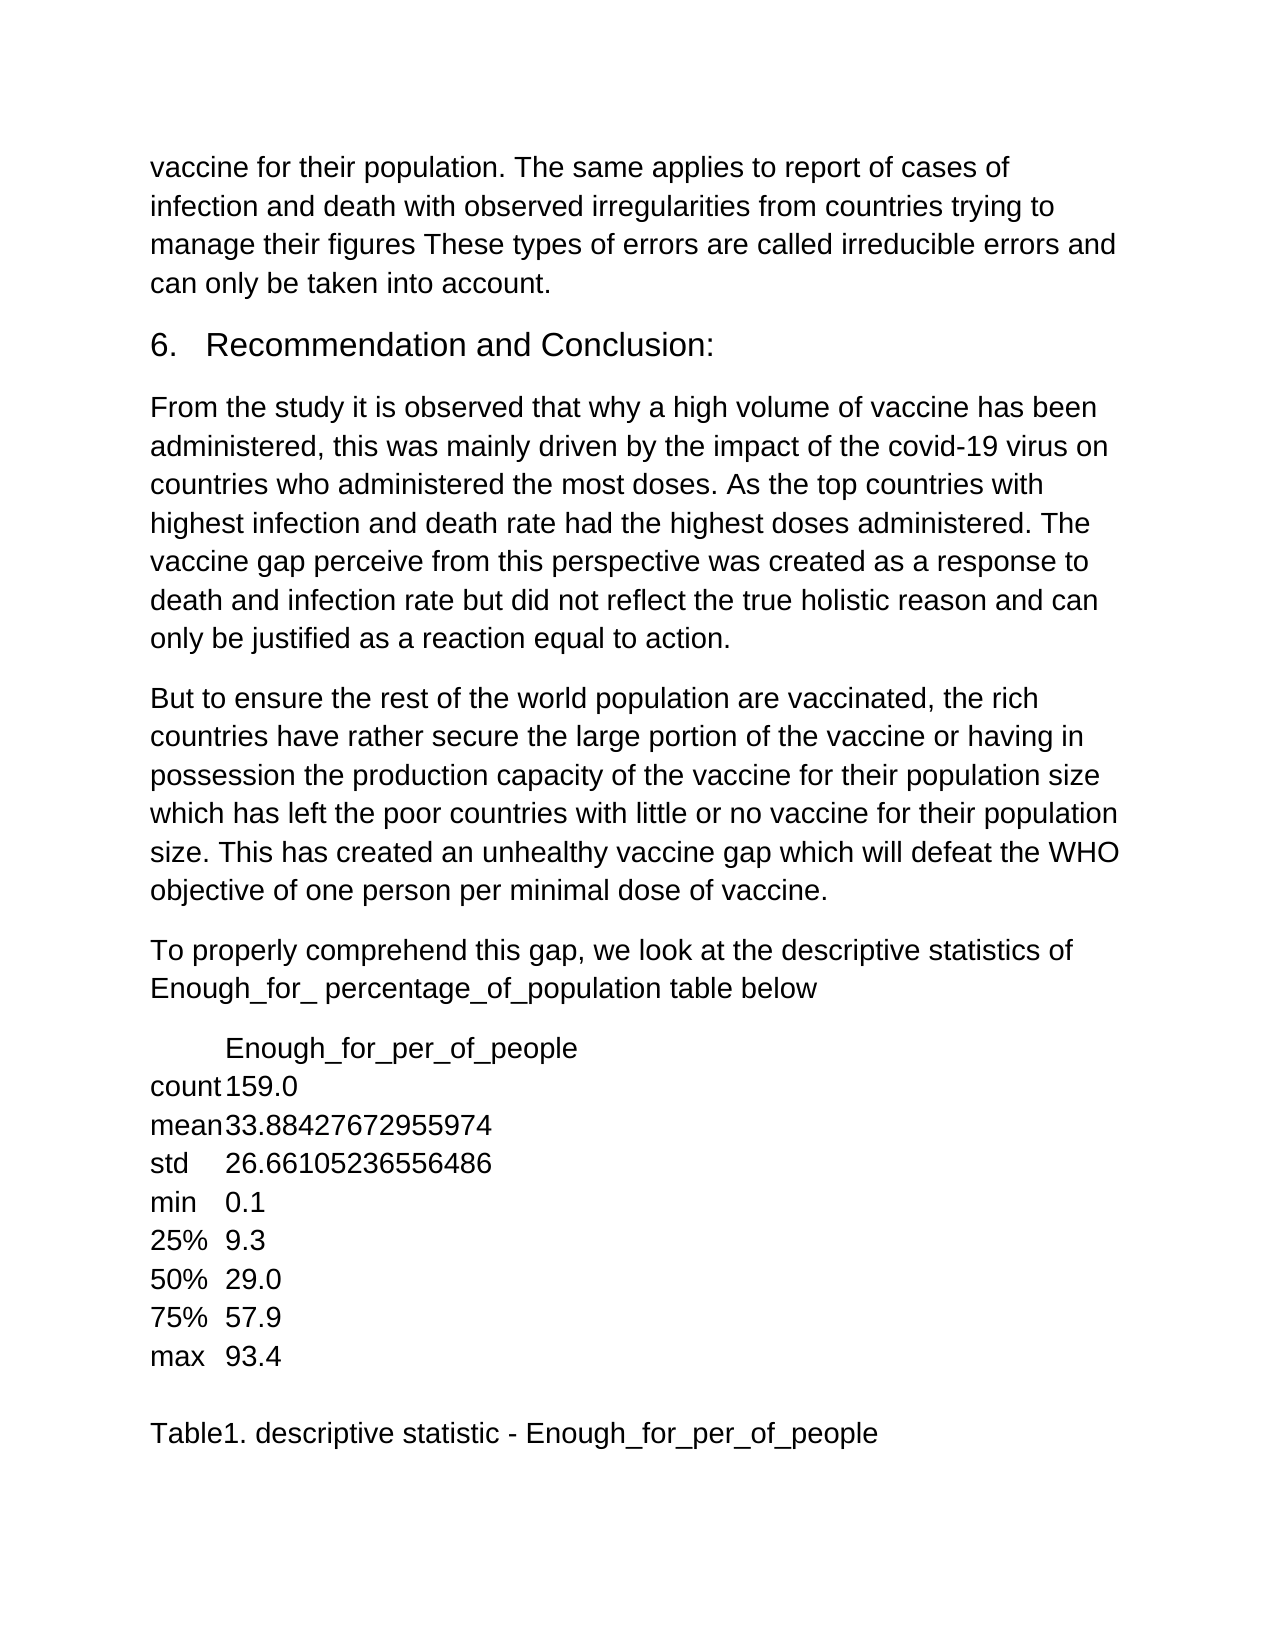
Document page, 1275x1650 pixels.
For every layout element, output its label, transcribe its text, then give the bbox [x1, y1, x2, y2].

text std 26.66105236556486 [150, 1146, 1125, 1180]
text 6. Recommendation and Conclusion: [150, 325, 1125, 363]
text max 93.4 [150, 1339, 1125, 1372]
text To properly comprehend this gap, we look at the descriptive statistics of Enough_for_ percentage_of_population table below [150, 933, 1125, 1005]
text count 159.0 [150, 1069, 1125, 1103]
text Enough_for_per_of_people [150, 1031, 1125, 1064]
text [150, 150, 1125, 299]
text 25% 9.3 [150, 1223, 1125, 1257]
text But to ensure the rest of the world population are vaccinated, the rich countries have rather secure the large portion of the vaccine or having in possession the production capacity of the vaccine for their population size which has left the poor countries with little or no vaccine for their population size. This has created an unhealthy vaccine gap which will defeat the WHO objective of one person per minimal dose of vaccine. [150, 681, 1125, 907]
text 75% 57.9 [150, 1300, 1125, 1334]
text 50% 29.0 [150, 1262, 1125, 1295]
text From the study it is observed that why a high volume of vaccine has been administered, this was mainly driven by the impact of the covid-19 virus on countries who administered the most doses. As the top countries with highest infection and death rate had the highest doses administered. The vaccine gap perceive from this perspective was created as a response to death and infection rate but did not reflect the true holistic reason and can only be justified as a reaction equal to action. [150, 390, 1125, 655]
text mean 33.88427672955974 [150, 1108, 1125, 1141]
text Table1. descriptive statistic - Enough_for_per_of_people [150, 1416, 1125, 1449]
text min 0.1 [150, 1185, 1125, 1218]
